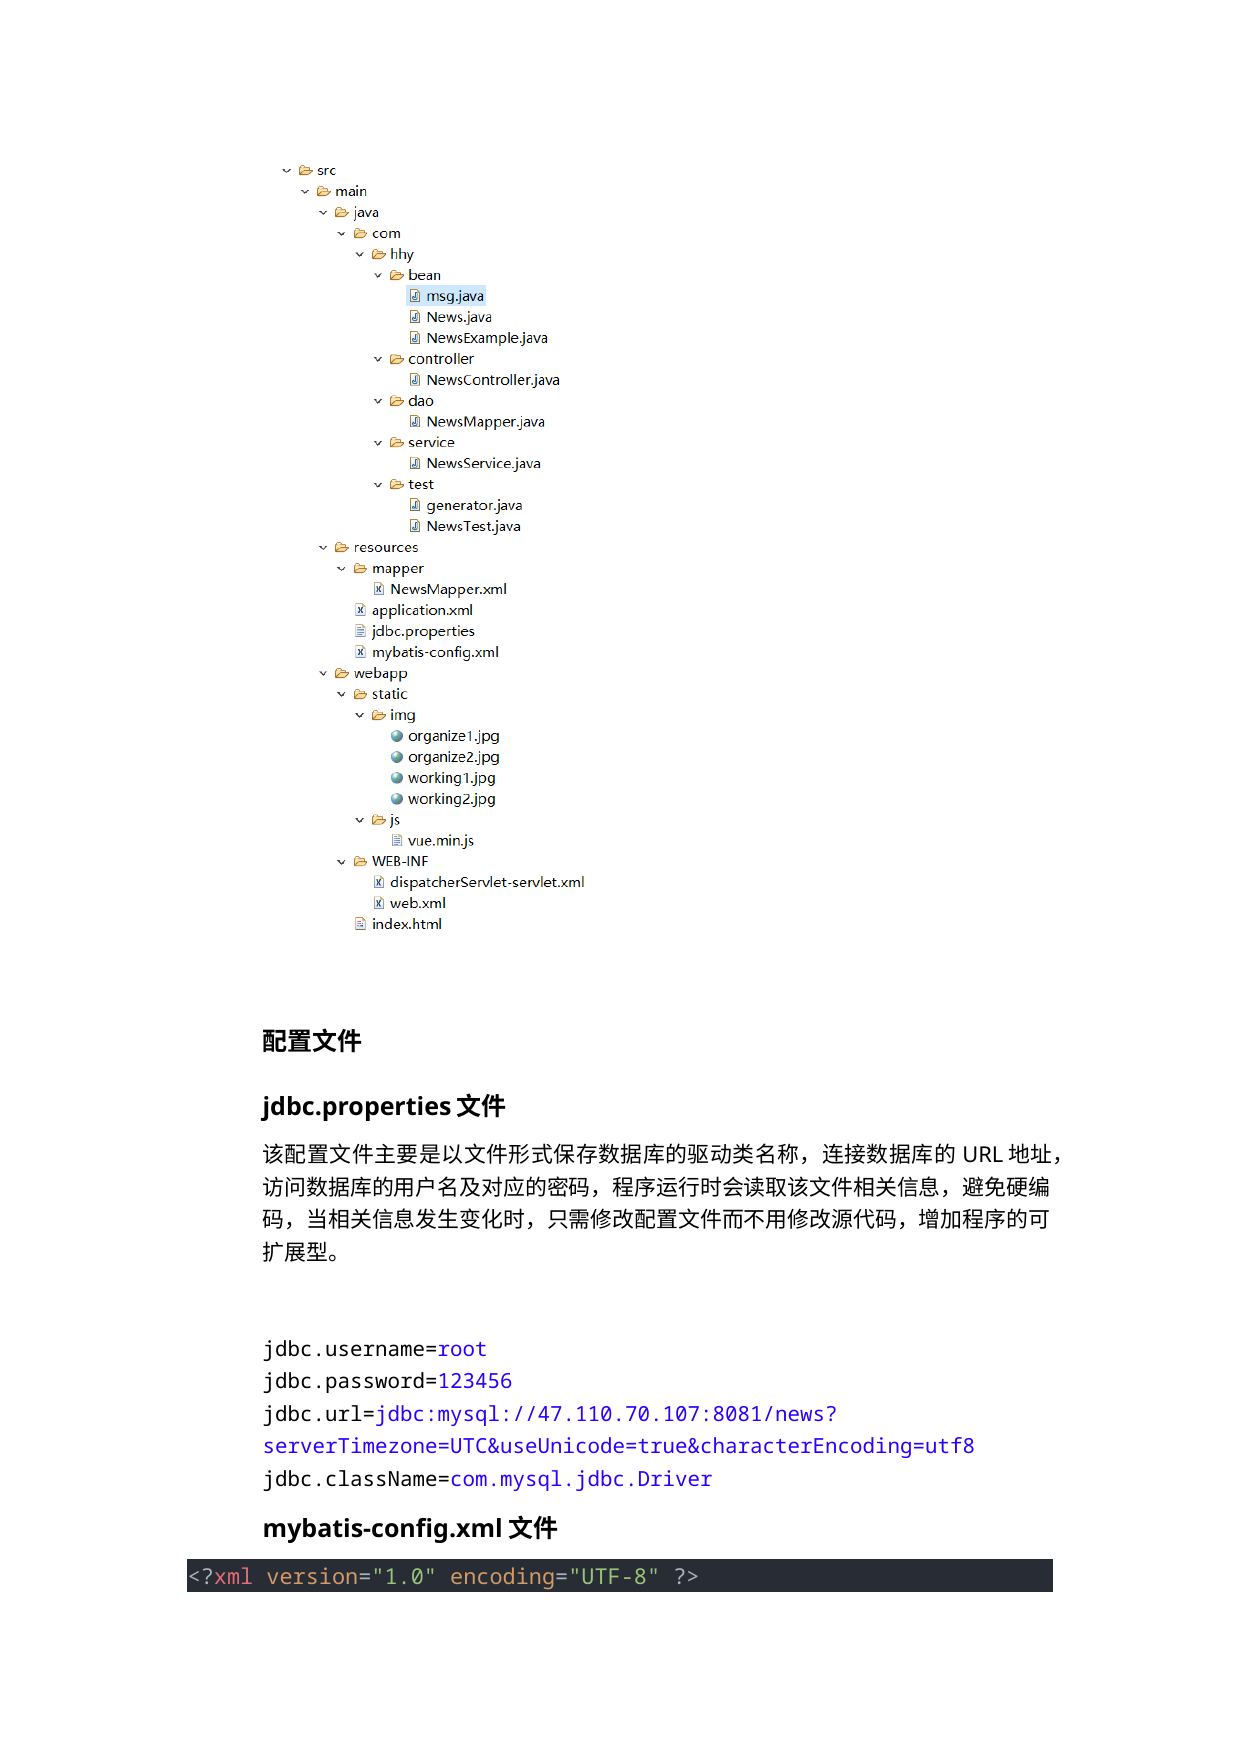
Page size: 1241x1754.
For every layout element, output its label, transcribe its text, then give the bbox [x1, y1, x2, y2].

text 该配置文件主要是以文件形式保存数据库的驱动类名称，连接数据库的URL地址，访问数据库的用户名及对应的密码，程序运行时会读取该文件相关信息，避免硬编码，当相关信息发生变化时，只需修改配置文件而不用修改源代码，增加程序的可扩展型。 [262, 1137, 1053, 1267]
list mybatis-config.xml文件 [262, 1494, 1053, 1559]
text jdbc.username=root [219, 1332, 1053, 1364]
list jdbc.className=com.mysql.jdbc.Driver [262, 1462, 1053, 1494]
list jdbc.properties文件 [262, 1072, 1053, 1137]
text jdbc.password=123456 [219, 1364, 1053, 1397]
text <?xml version="1.0" encoding="UTF-8" ?> [187, 1559, 1053, 1592]
picture [262, 162, 625, 937]
text jdbc.url=jdbc:mysql://47.110.70.107:8081/news?serverTimezone=UTC&useUnicode=true&characterEncoding=utf8 [262, 1397, 1053, 1462]
list 配置文件 [262, 1007, 1053, 1072]
